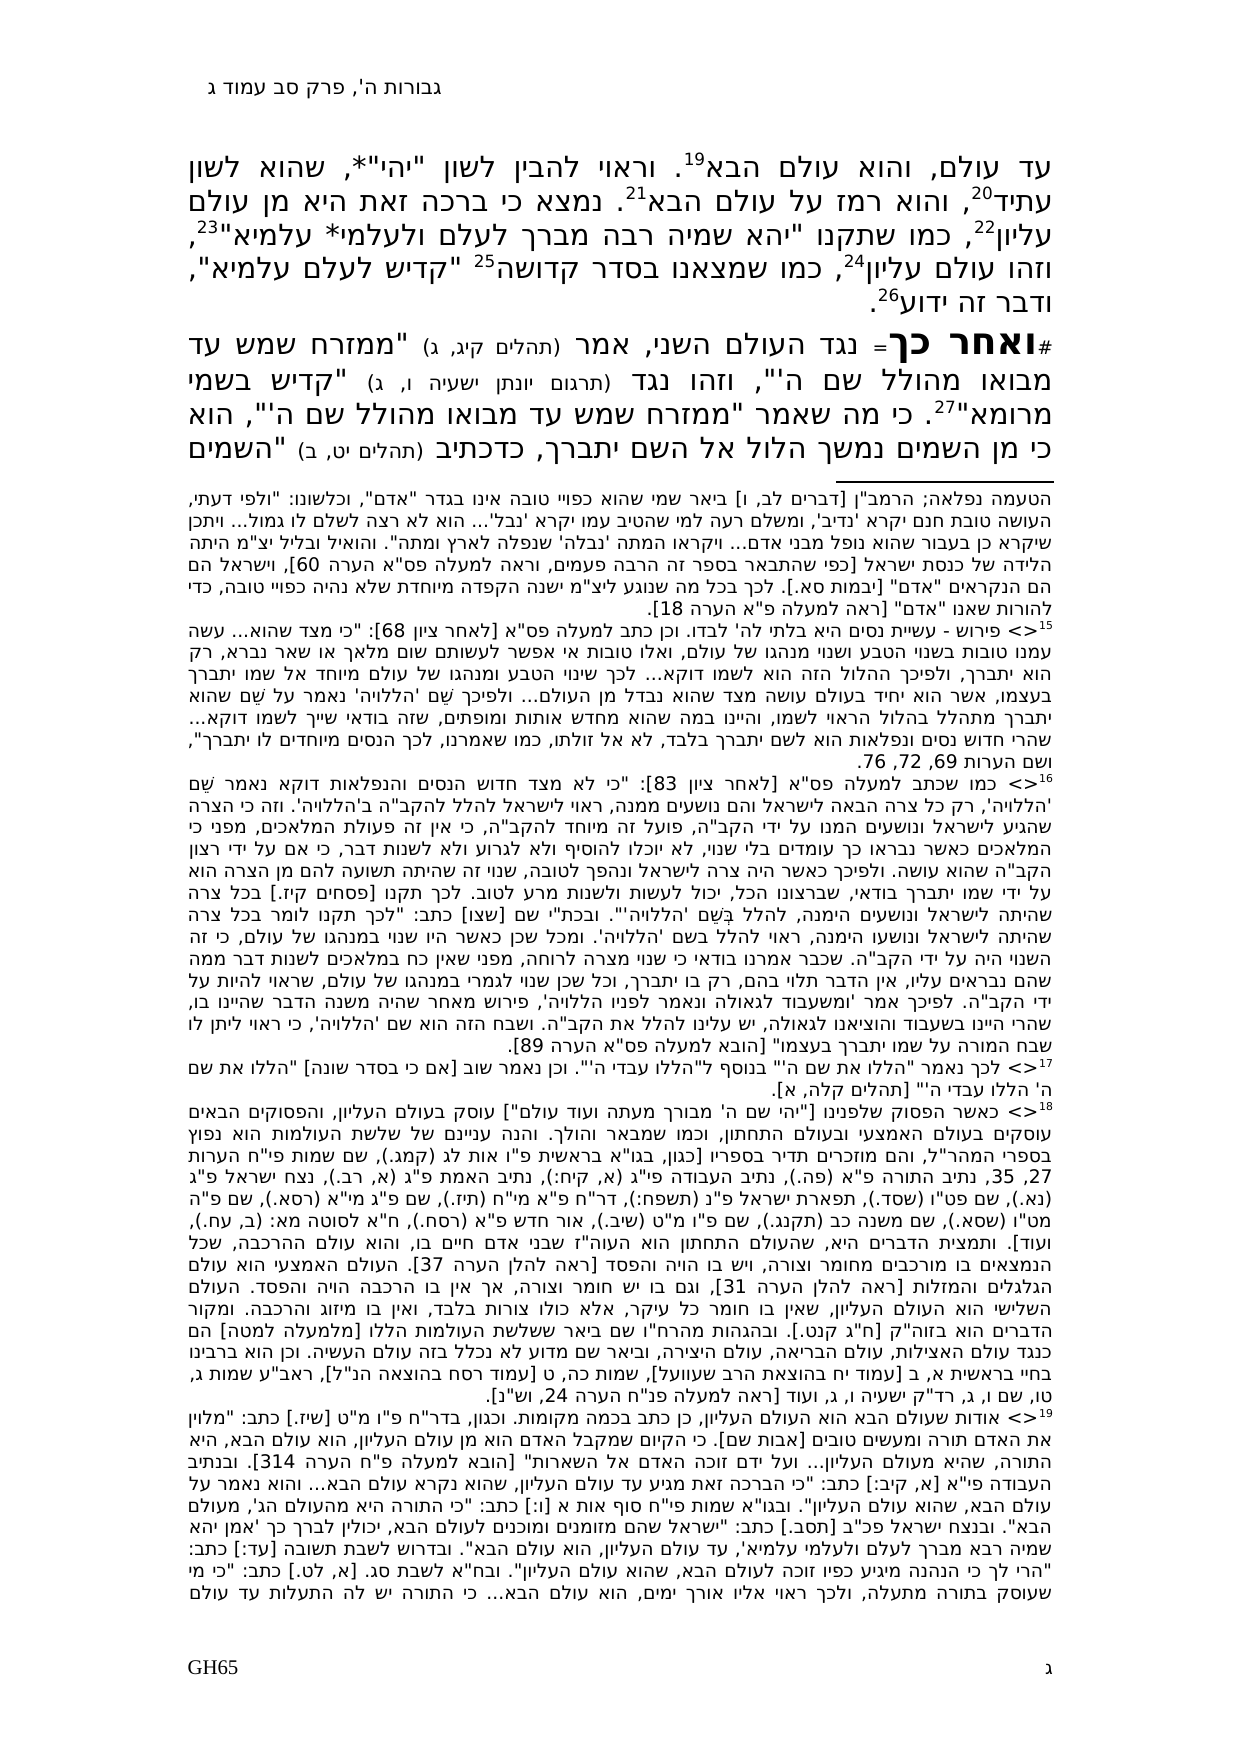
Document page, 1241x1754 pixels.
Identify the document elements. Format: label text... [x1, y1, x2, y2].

text #ואחר כך= נגד העולם השני, אמר (תהלים קיג, ג) "ממזרח שמש עד מבואו מהולל שם ה'", וזהו נגד (תרגום יונתן ישעיה ו, ג) "קדיש בשמי מרומא". כי מה שאמר "ממזרח שמש עד מבואו מהולל שם ה'", הוא כי מן השמים נמשך הלול אל השם יתברך, כדכתיב (תהלים יט, ב) "השמים מספרים כבוד אל", כי מצד התנועה הזאת, שהיא התנועה ממזרח עד מערב, מורה על המניע בכחו, והוא נותן התנועה למתנועע, לפיכך "ממזרח שמש עד מבואו מהולל שם ה'", כי אחר שיש כאן מתנועע, אין מתנועע בלא מניע, ומצד זה הוא מהולל בעולם השני. ואמרו ז"ל (ילקו"ש ח"ב רמז כב) השמש הזה מעת זריחתה ועד שקיעתה הולכת ומקלסת להקב"ה, שנאמר "ממזרח שמש עד מבואו מהולל שם ה'". הנה ביארו דבר זה כי מצד התנועה שמקבלת השמש מן השם יתברך, המניע הכל, הולכת ומקלסת. כי התנועה הזאת מורה על כח עליון המניע השמש, לכך הולכת ומקלסת להקב"ה. ודוקא השמש, ולא שאר הכוכבים, כי היא ראשונה יושבת במלכות, ולפיכך היא ביחוד מורה על כח השם יתברך, ומקלסת להקב"ה בעולם. [187, 320, 1053, 465]
text #"יהי שם= ה' מבורך מעתה ועד עולם" (תהלים קיג, ב). התחיל אחר כך לספר שבח הקב"ה בכל שלש עולמות; "יהי שם ה' מבורך מעתה ועד עולם" (שם) הוא עולם העליון, כי לכך כתב "מעתה ועד עולם", כלומר עד עולם, והוא עולם הבא. וראוי להבין לשון "יהי"*, שהוא לשון עתיד, והוא רמז על עולם הבא. נמצא כי ברכה זאת היא מן עולם עליון, כמו שתקנו "יהא שמיה רבה מברך לעלם ולעלמי* עלמיא", וזהו עולם עליון, כמו שמצאנו בסדר קדושה "קדיש לעלם עלמיא", ודבר זה ידוע. [187, 150, 1053, 320]
